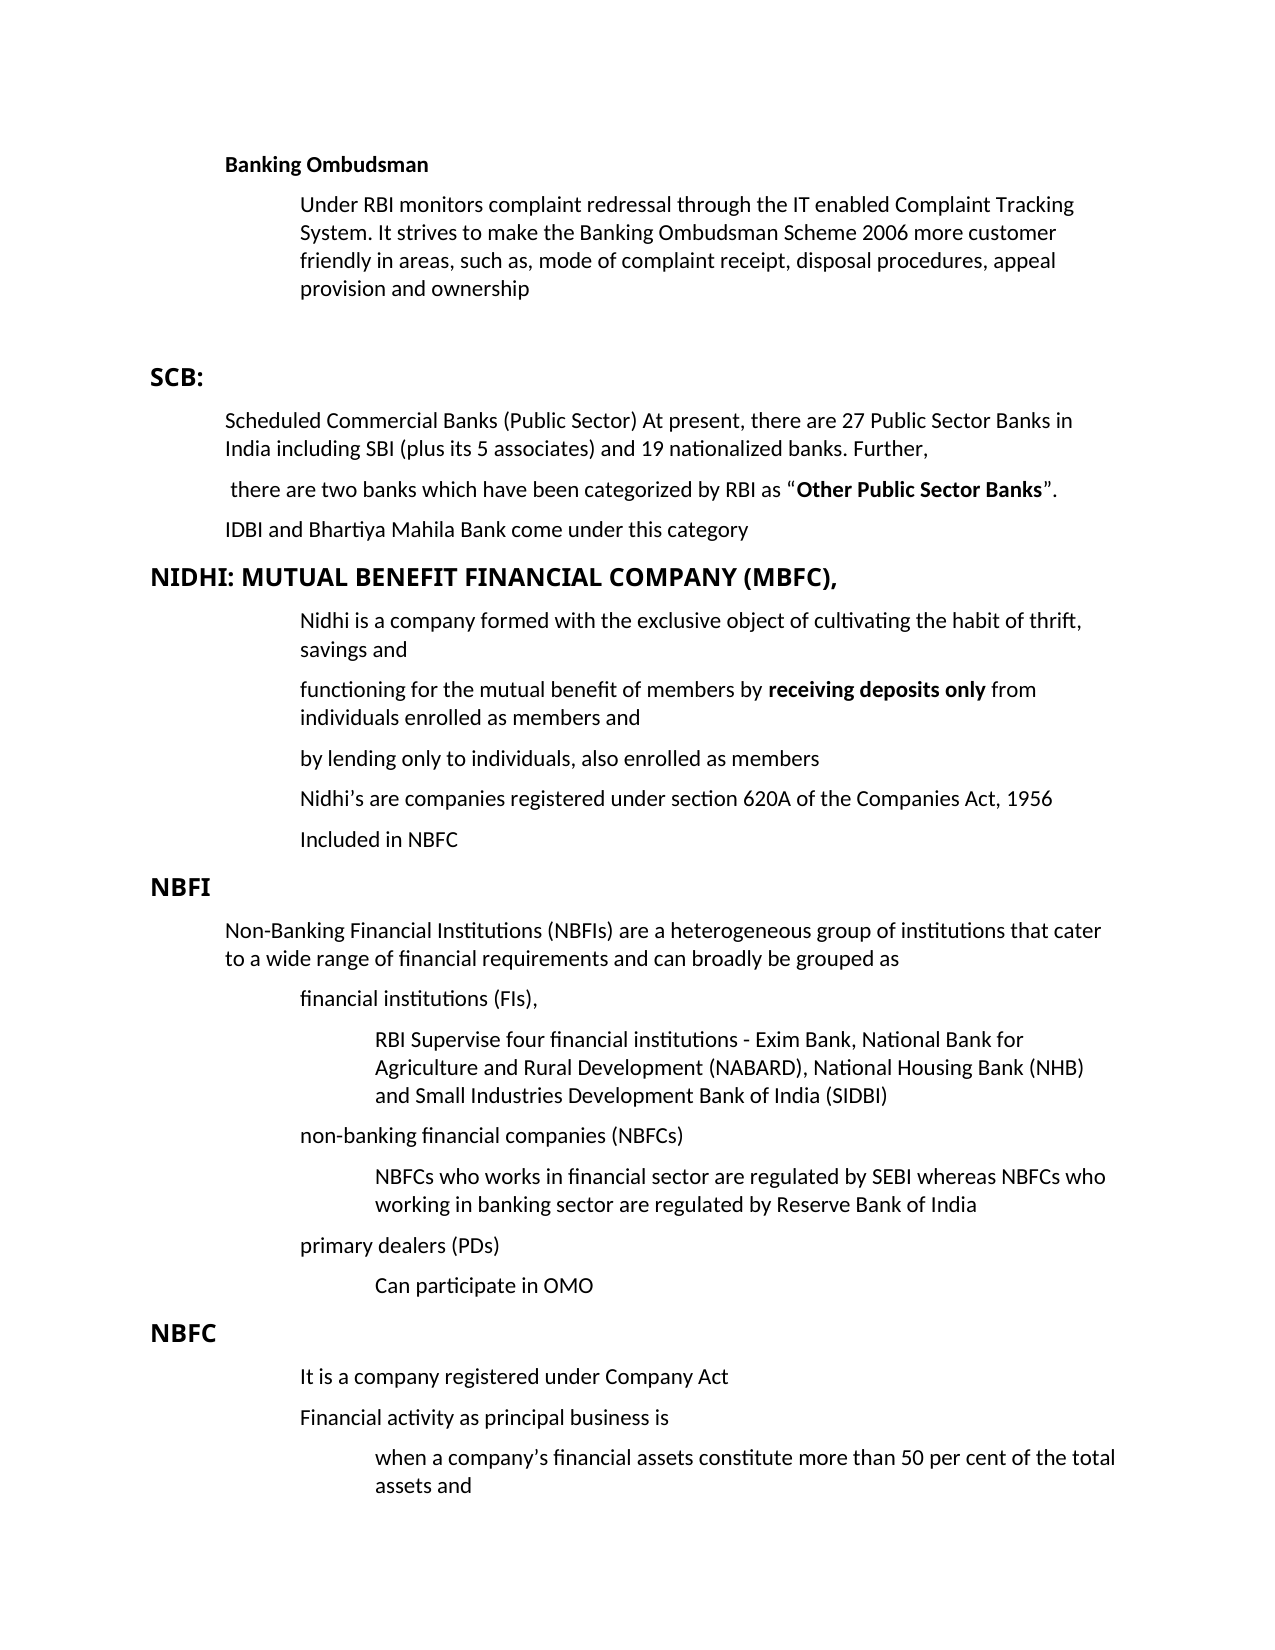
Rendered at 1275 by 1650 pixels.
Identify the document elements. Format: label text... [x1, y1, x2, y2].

text financial institutions (FIs), [225, 984, 1125, 1013]
text RBI Supervise four financial institutions - Exim Bank, National Bank for Agriculture and Rural Development (NABARD), National Housing Bank (NHB) and Small Industries Development Bank of India (SIDBI) [375, 1025, 1125, 1109]
text NBFCs who works in financial sector are regulated by SEBI whereas NBFCs who working in banking sector are regulated by Reserve Bank of India [375, 1162, 1125, 1218]
text there are two banks which have been categorized by RBI as “Other Public Sector Banks”. [225, 475, 1125, 503]
subtitle Nidhi: mutual benefit financial company (MBFC), [150, 560, 1125, 594]
subtitle SCB: [150, 360, 1125, 394]
text It is a company registered under Company Act [225, 1362, 1125, 1391]
text functioning for the mutual benefit of members by receiving deposits only from individuals enrolled as members and [300, 675, 1125, 731]
text Banking Ombudsman [225, 150, 1125, 178]
text non-banking financial companies (NBFCs) [225, 1122, 1125, 1150]
subtitle NBFC [150, 1316, 1125, 1350]
text Nidhi is a company formed with the exclusive object of cultivating the habit of thrift, savings and [300, 607, 1125, 663]
text Non-Banking Financial Institutions (NBFIs) are a heterogeneous group of institutions that cater to a wide range of financial requirements and can broadly be grouped as [225, 916, 1125, 972]
text Under RBI monitors complaint redressal through the IT enabled Complaint Tracking System. It strives to make the Banking Ombudsman Scheme 2006 more customer friendly in areas, such as, mode of complaint receipt, disposal procedures, appeal provision and ownership [300, 191, 1125, 303]
text Nidhi’s are companies registered under section 620A of the Companies Act, 1956 [225, 784, 1125, 812]
text Scheduled Commercial Banks (Public Sector) At present, there are 27 Public Sector Banks in India including SBI (plus its 5 associates) and 19 nationalized banks. Further, [225, 406, 1125, 462]
text primary dealers (PDs) [225, 1231, 1125, 1259]
text Included in NBFC [225, 825, 1125, 853]
text Financial activity as principal business is [225, 1403, 1125, 1431]
subtitle NBFI [150, 869, 1125, 903]
text by lending only to individuals, also enrolled as members [225, 744, 1125, 772]
text IDBI and Bhartiya Mahila Bank come under this category [225, 515, 1125, 543]
text Can participate in OMO [225, 1271, 1125, 1299]
text when a company’s financial assets constitute more than 50 per cent of the total assets and [375, 1443, 1125, 1499]
